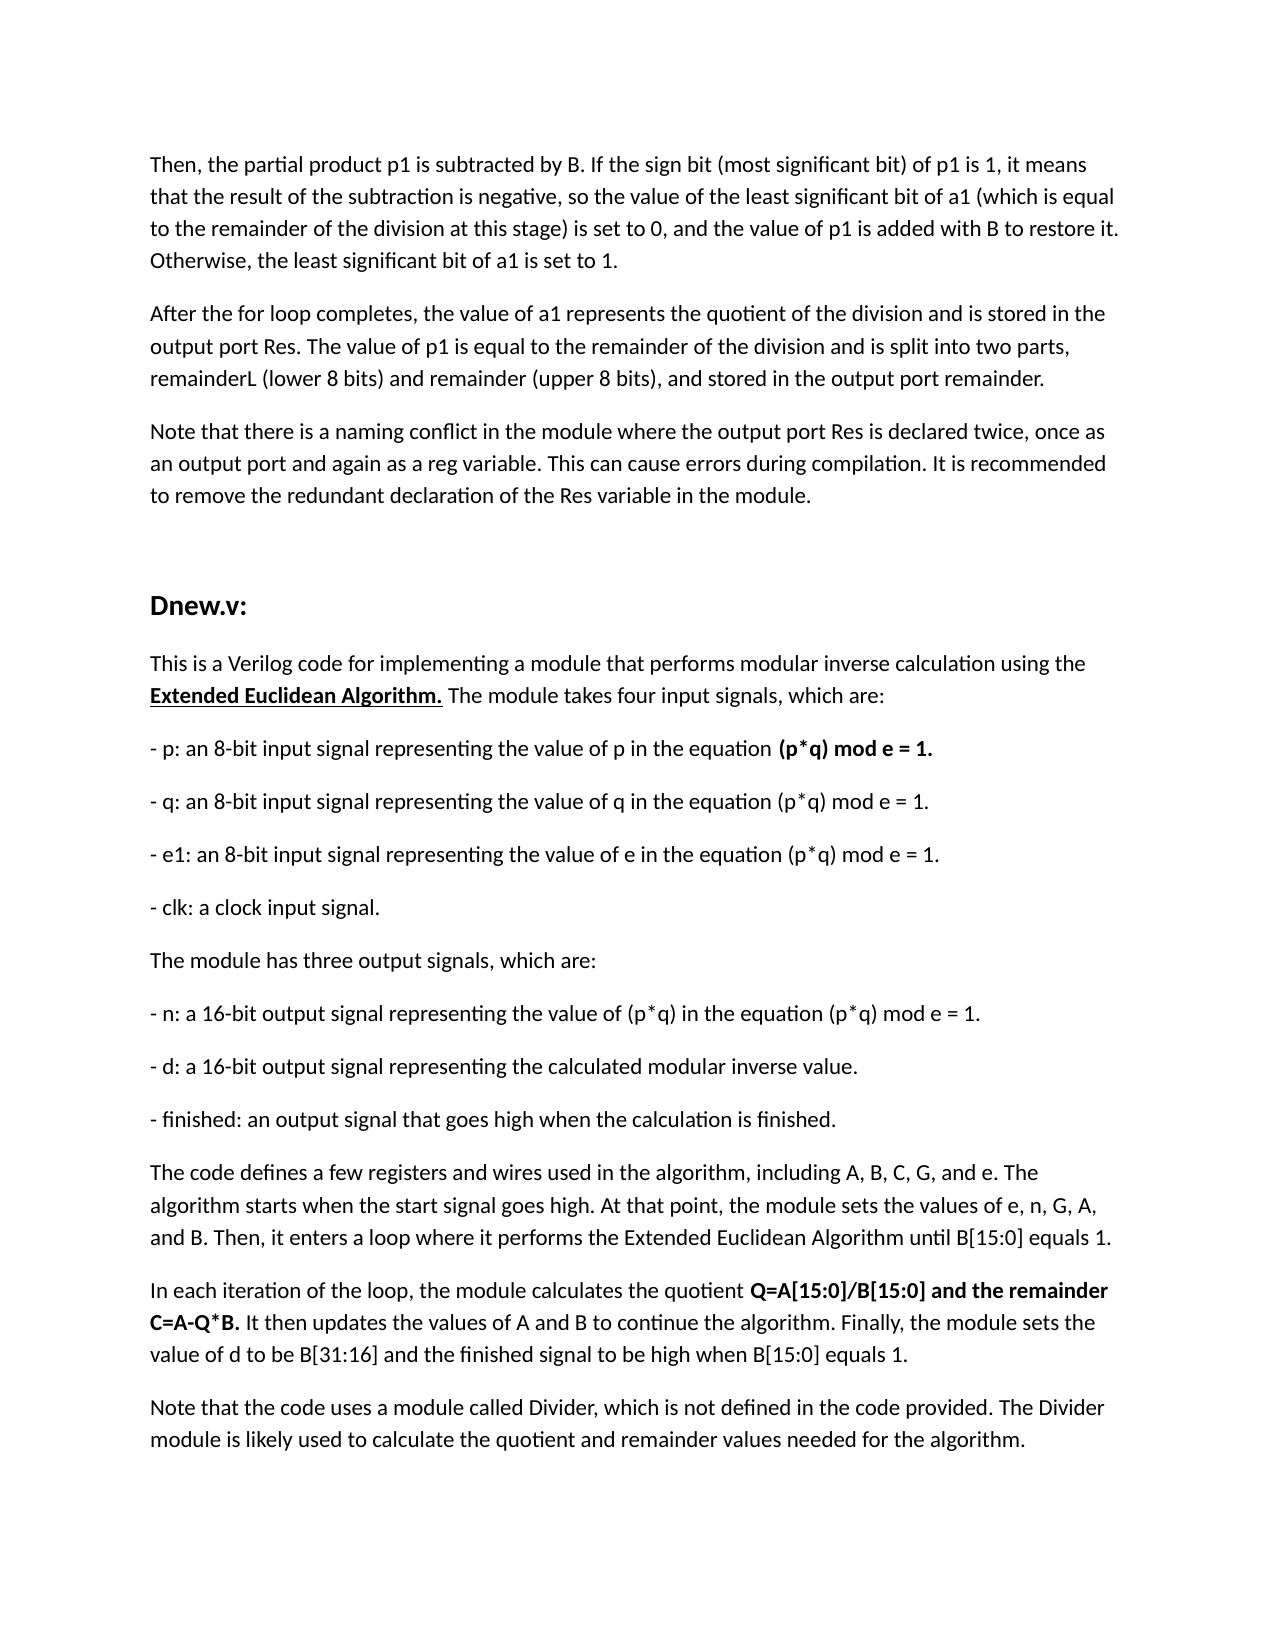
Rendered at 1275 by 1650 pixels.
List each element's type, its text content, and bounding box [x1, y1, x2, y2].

text After the for loop completes, the value of a1 represents the quotient of the division and is stored in the output port Res. The value of p1 is equal to the remainder of the division and is split into two parts, remainderL (lower 8 bits) and remainder (upper 8 bits), and stored in the output port remainder. [150, 299, 1125, 392]
text Dnew.v: [150, 587, 1125, 623]
text The module has three output signals, which are: [150, 946, 1125, 974]
text - p: an 8-bit input signal representing the value of p in the equation (p*q) mod e = 1. [150, 734, 1125, 762]
text - finished: an output signal that goes high when the calculation is finished. [150, 1106, 1125, 1133]
text - n: a 16-bit output signal representing the value of (p*q) in the equation (p*q) mod e = 1. [150, 999, 1125, 1027]
text Note that there is a naming conflict in the module where the output port Res is declared twice, once as an output port and again as a reg variable. This can cause errors during compilation. It is recommended to remove the redundant declaration of the Res variable in the module. [150, 417, 1125, 509]
text Note that the code uses a module called Divider, which is not defined in the code provided. The Divider module is likely used to calculate the quotient and remainder values needed for the algorithm. [150, 1393, 1125, 1453]
text - q: an 8-bit input signal representing the value of q in the equation (p*q) mod e = 1. [150, 787, 1125, 815]
text The code defines a few registers and wires used in the algorithm, including A, B, C, G, and e. The algorithm starts when the start signal goes high. At that point, the module sets the values of e, n, G, A, and B. Then, it enters a loop where it performs the Extended Euclidean Algorithm until B[15:0] equals 1. [150, 1158, 1125, 1251]
text - clk: a clock input signal. [150, 893, 1125, 921]
text In each iteration of the loop, the module calculates the quotient Q=A[15:0]/B[15:0] and the remainder C=A-Q*B. It then updates the values of A and B to continue the algorithm. Finally, the module sets the value of d to be B[31:16] and the finished signal to be high when B[15:0] equals 1. [150, 1276, 1125, 1368]
text Then, the partial product p1 is subtracted by B. If the sign bit (most significant bit) of p1 is 1, it means that the result of the subtraction is negative, so the value of the least significant bit of a1 (which is equal to the remainder of the division at this stage) is set to 0, and the value of p1 is added with B to restore it. Otherwise, the least significant bit of a1 is set to 1. [150, 150, 1125, 274]
text - d: a 16-bit output signal representing the calculated modular inverse value. [150, 1052, 1125, 1081]
text - e1: an 8-bit input signal representing the value of e in the equation (p*q) mod e = 1. [150, 840, 1125, 868]
text This is a Verilog code for implementing a module that performs modular inverse calculation using the Extended Euclidean Algorithm. The module takes four input signals, which are: [150, 649, 1125, 709]
